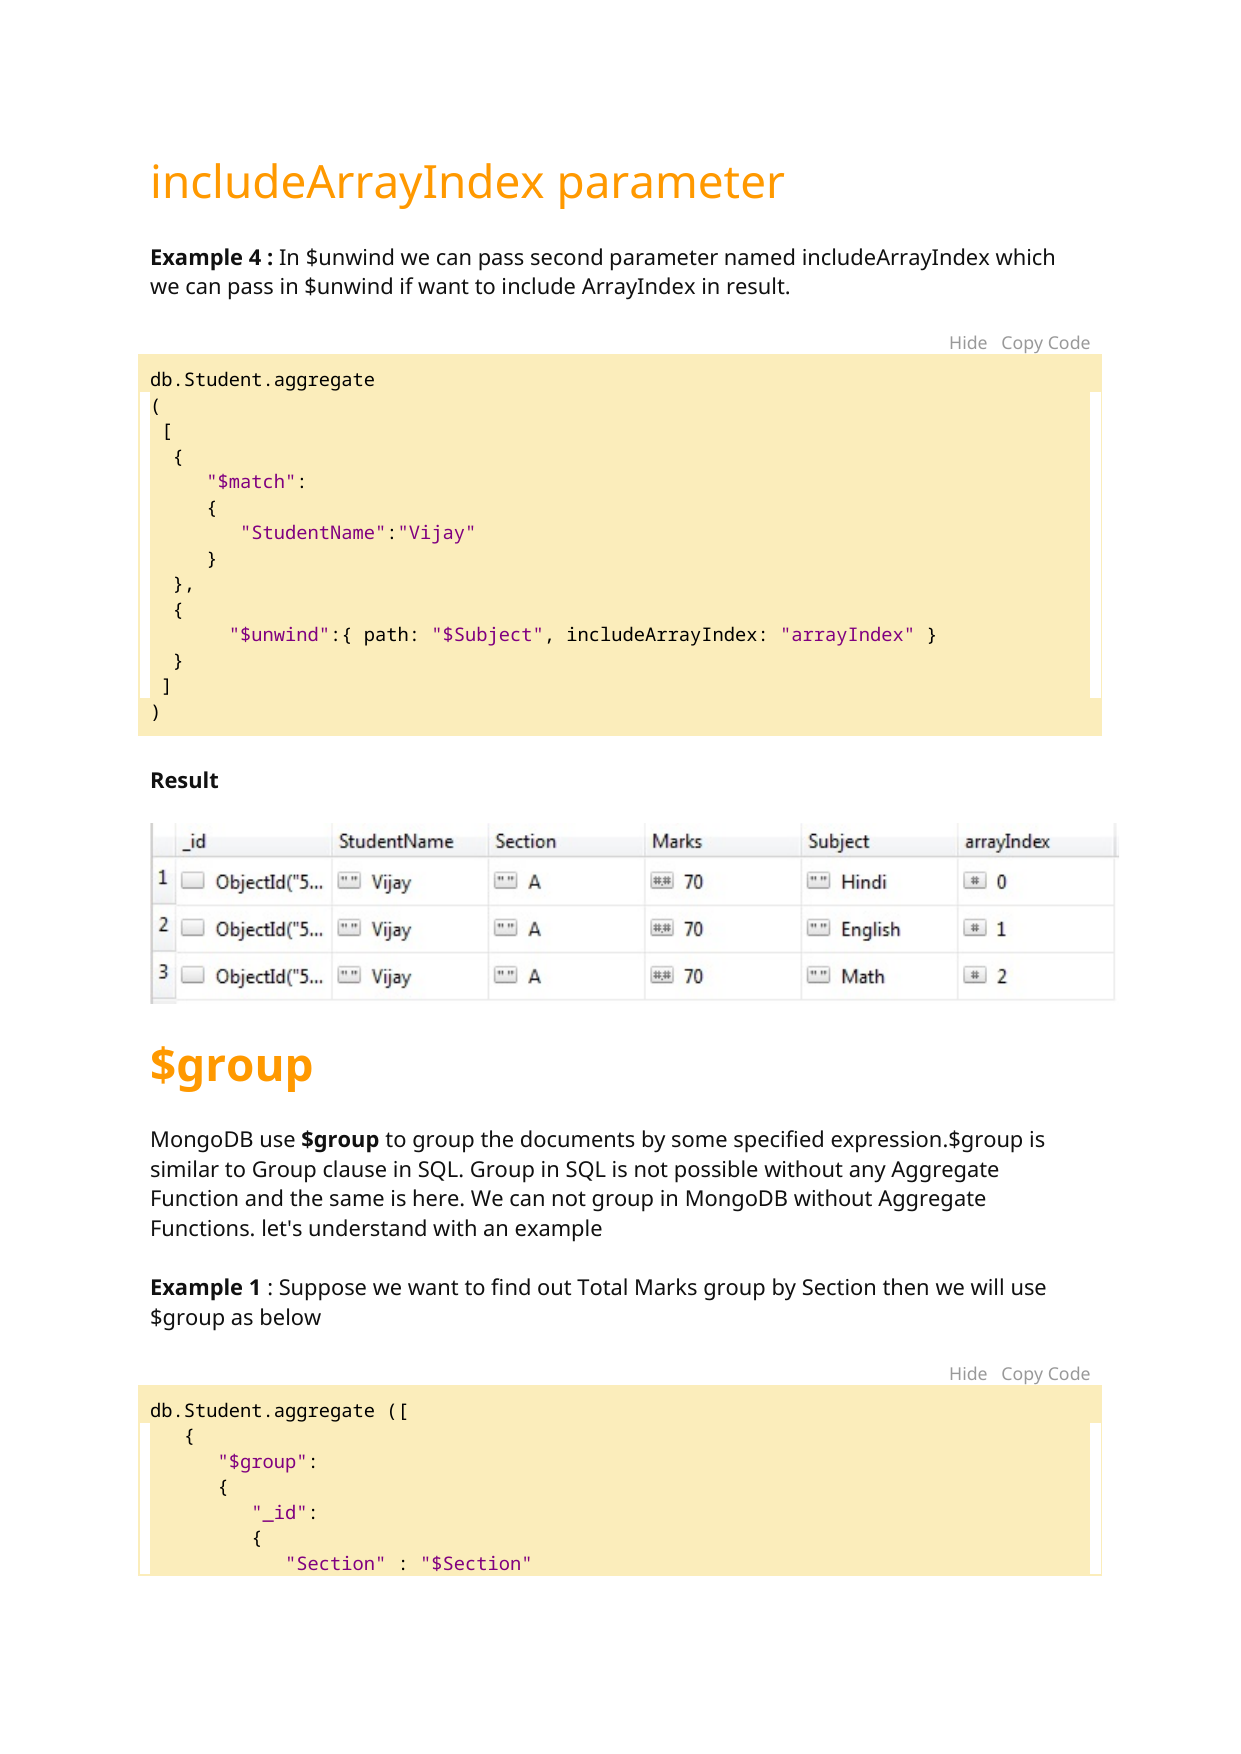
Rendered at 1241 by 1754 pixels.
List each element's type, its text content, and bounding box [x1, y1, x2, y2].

text } [150, 647, 1090, 673]
text db.Student.aggregate ([ [140, 1387, 1101, 1423]
text } [150, 545, 1090, 571]
text { [150, 443, 1090, 468]
text includeArrayIndex parameter [150, 150, 1090, 212]
text "$match": [150, 468, 1090, 494]
text ( [150, 392, 1090, 417]
text ] [150, 673, 1090, 686]
text "_id": [150, 1499, 1090, 1525]
text "StudentName":"Vijay" [150, 519, 1090, 545]
text [ [150, 417, 1090, 443]
text }, [150, 571, 1090, 596]
text Result [150, 765, 1090, 795]
text { [150, 494, 1090, 519]
text { [150, 1525, 1090, 1550]
text Hide Copy Code [150, 1361, 1090, 1385]
text { [150, 1423, 1090, 1448]
text "Section" : "$Section" [150, 1550, 1090, 1574]
text "$unwind":{ path: "$Subject", includeArrayIndex: "arrayIndex" } [150, 622, 1090, 647]
text MongoDB use $group to group the documents by some specified expression.$group is similar to Group clause in SQL. Group in SQL is not possible without any Aggregate Function and the same is here. We can not group in MongoDB without Aggregate Functions. let's understand with an example [150, 1124, 1090, 1243]
picture [150, 823, 1120, 1004]
text { [150, 1474, 1090, 1499]
text db.Student.aggregate [140, 356, 1101, 392]
text "$group": [150, 1448, 1090, 1474]
text Example 4 : In $unwind we can pass second parameter named includeArrayIndex which we can pass in $unwind if want to include ArrayIndex in result. [150, 242, 1090, 301]
text Example 1 : Suppose we want to find out Total Marks group by Section then we will use $group as below [150, 1272, 1090, 1332]
text $group [150, 1032, 1090, 1095]
text ) [140, 686, 1101, 734]
text { [150, 596, 1090, 622]
text Hide Copy Code [150, 330, 1090, 354]
